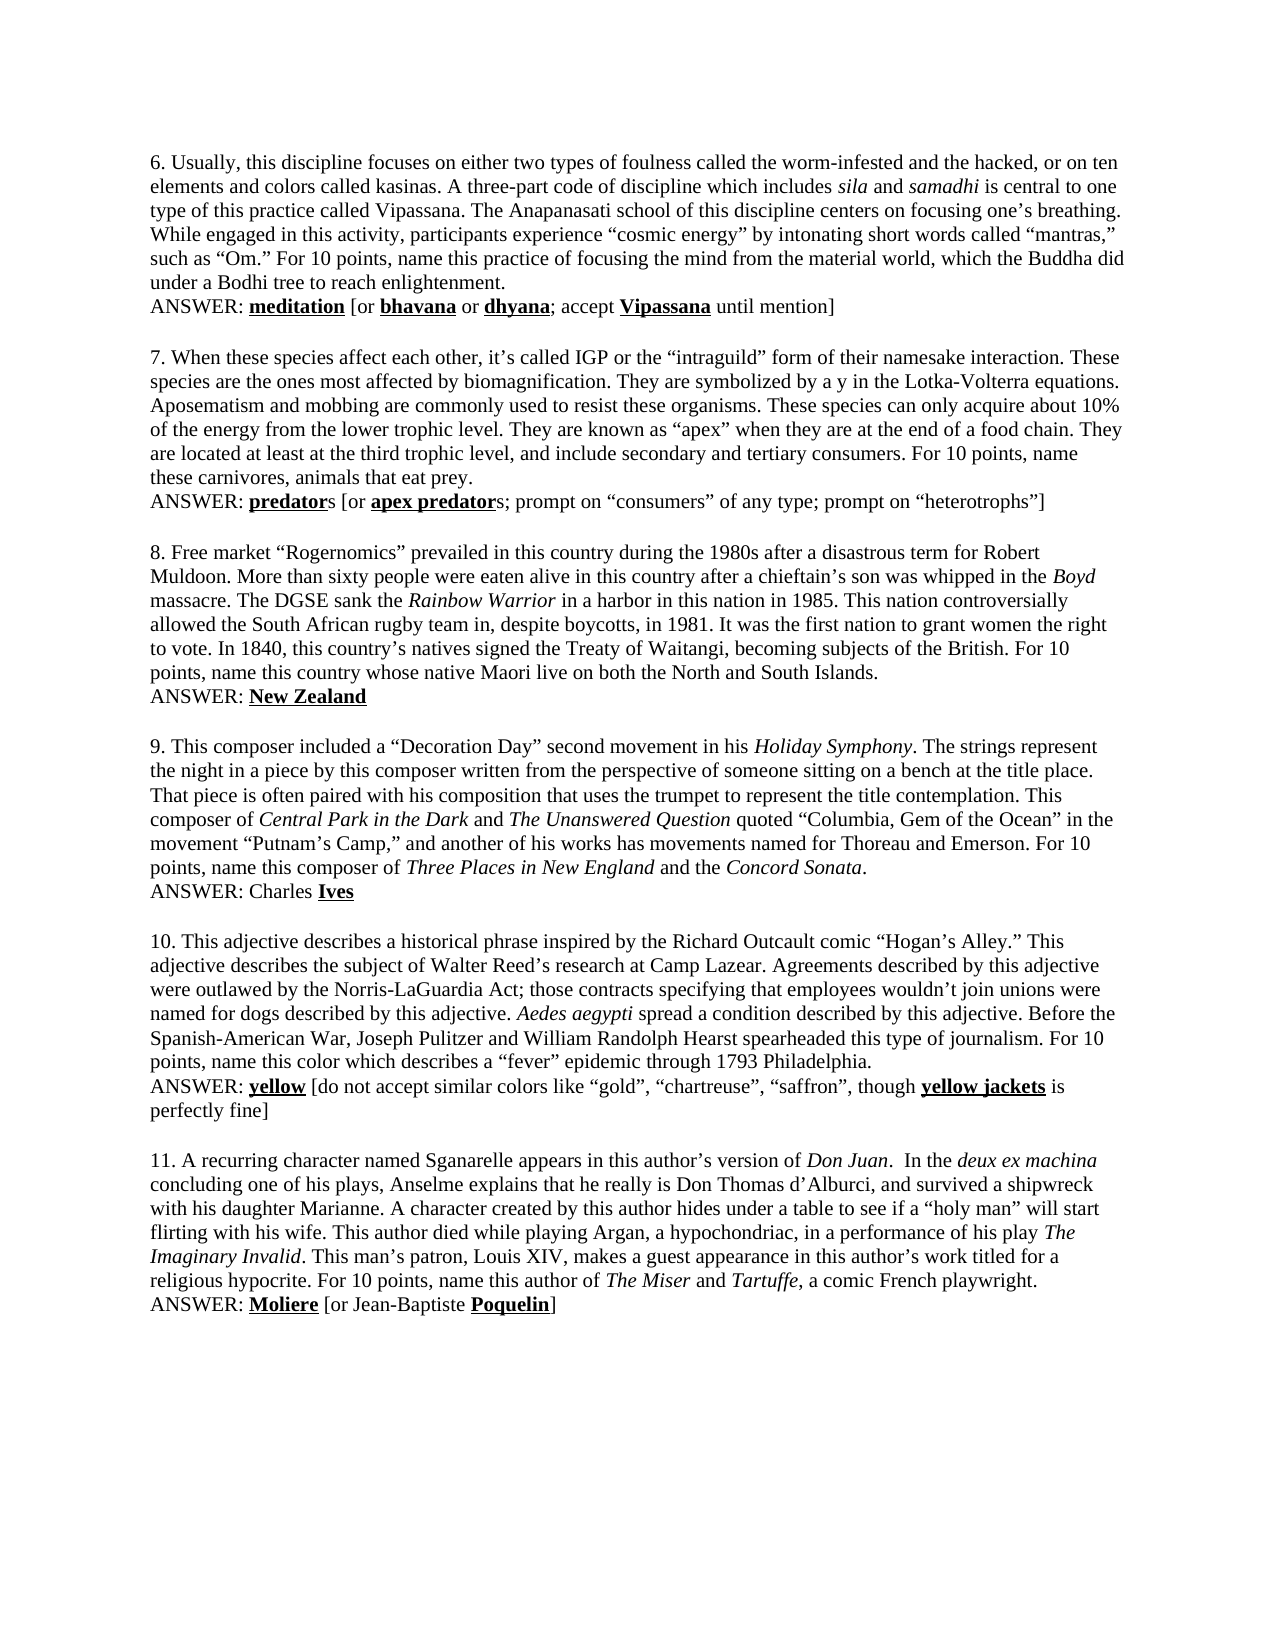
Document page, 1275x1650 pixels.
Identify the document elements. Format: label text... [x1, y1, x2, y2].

text 11. A recurring character named Sganarelle appears in this author’s version of Don Juan. In the deux ex machina concluding one of his plays, Anselme explains that he really is Don Thomas d’Alburci, and survived a shipwreck with his daughter Marianne. A character created by this author hides under a table to see if a “holy man” will start flirting with his wife. This author died while playing Argan, a hypochondriac, in a performance of his play The Imaginary Invalid. This man’s patron, Louis XIV, makes a guest appearance in this author’s work titled for a religious hypocrite. For 10 points, name this author of The Miser and Tartuffe, a comic French playwright. [150, 1148, 1125, 1292]
text 6. Usually, this discipline focuses on either two types of foulness called the worm-infested and the hacked, or on ten elements and colors called kasinas. A three-part code of discipline which includes sila and samadhi is central to one type of this practice called Vipassana. The Anapanasati school of this discipline centers on focusing one’s breathing. While engaged in this activity, participants experience “cosmic energy” by intonating short words called “mantras,” such as “Om.” For 10 points, name this practice of focusing the mind from the material world, which the Buddha did under a Bodhi tree to reach enlightenment. [150, 150, 1125, 294]
text 10. This adjective describes a historical phrase inspired by the Richard Outcault comic “Hogan’s Alley.” This adjective describes the subject of Walter Reed’s research at Camp Lazear. Agreements described by this adjective were outlawed by the Norris-LaGuardia Act; those contracts specifying that employees wouldn’t join unions were named for dogs described by this adjective. Aedes aegypti spread a condition described by this adjective. Before the Spanish-American War, Joseph Pulitzer and William Randolph Hearst spearheaded this type of journalism. For 10 points, name this color which describes a “fever” epidemic through 1793 Philadelphia. [150, 929, 1125, 1073]
text ANSWER: Moliere [or Jean-Baptiste Poquelin] [150, 1292, 1125, 1316]
text 7. When these species affect each other, it’s called IGP or the “intraguild” form of their namesake interaction. These species are the ones most affected by biomagnification. They are symbolized by a y in the Lotka-Volterra equations. Aposematism and mobbing are commonly used to resist these organisms. These species can only acquire about 10% of the energy from the lower trophic level. They are known as “apex” when they are at the end of a food chain. They are located at least at the third trophic level, and include secondary and tertiary consumers. For 10 points, name these carnivores, animals that eat prey. [150, 345, 1125, 489]
text 9. This composer included a “Decoration Day” second movement in his Holiday Symphony. The strings represent the night in a piece by this composer written from the perspective of someone sitting on a bench at the title place. That piece is often paired with his composition that uses the trumpet to represent the title contemplation. This composer of Central Park in the Dark and The Unanswered Question quoted “Columbia, Gem of the Ocean” in the movement “Putnam’s Camp,” and another of his works has movements named for Thoreau and Emerson. For 10 points, name this composer of Three Places in New England and the Concord Sonata. [150, 734, 1125, 879]
text ANSWER: predators [or apex predators; prompt on “consumers” of any type; prompt on “heterotrophs”] [150, 489, 1125, 513]
text ANSWER: meditation [or bhavana or dhyana; accept Vipassana until mention] [150, 294, 1125, 318]
text ANSWER: Charles Ives [150, 879, 1125, 903]
text ANSWER: New Zealand [150, 684, 1125, 708]
text 8. Free market “Rogernomics” prevailed in this country during the 1980s after a disastrous term for Robert Muldoon. More than sixty people were eaten alive in this country after a chieftain’s son was whipped in the Boyd massacre. The DGSE sank the Rainbow Warrior in a harbor in this nation in 1985. This nation controversially allowed the South African rugby team in, despite boycotts, in 1981. It was the first nation to grant women the right to vote. In 1840, this country’s natives signed the Treaty of Waitangi, becoming subjects of the British. For 10 points, name this country whose native Maori live on both the North and South Islands. [150, 539, 1125, 684]
text ANSWER: yellow [do not accept similar colors like “gold”, “chartreuse”, “saffron”, though yellow jackets is perfectly fine] [150, 1073, 1125, 1122]
